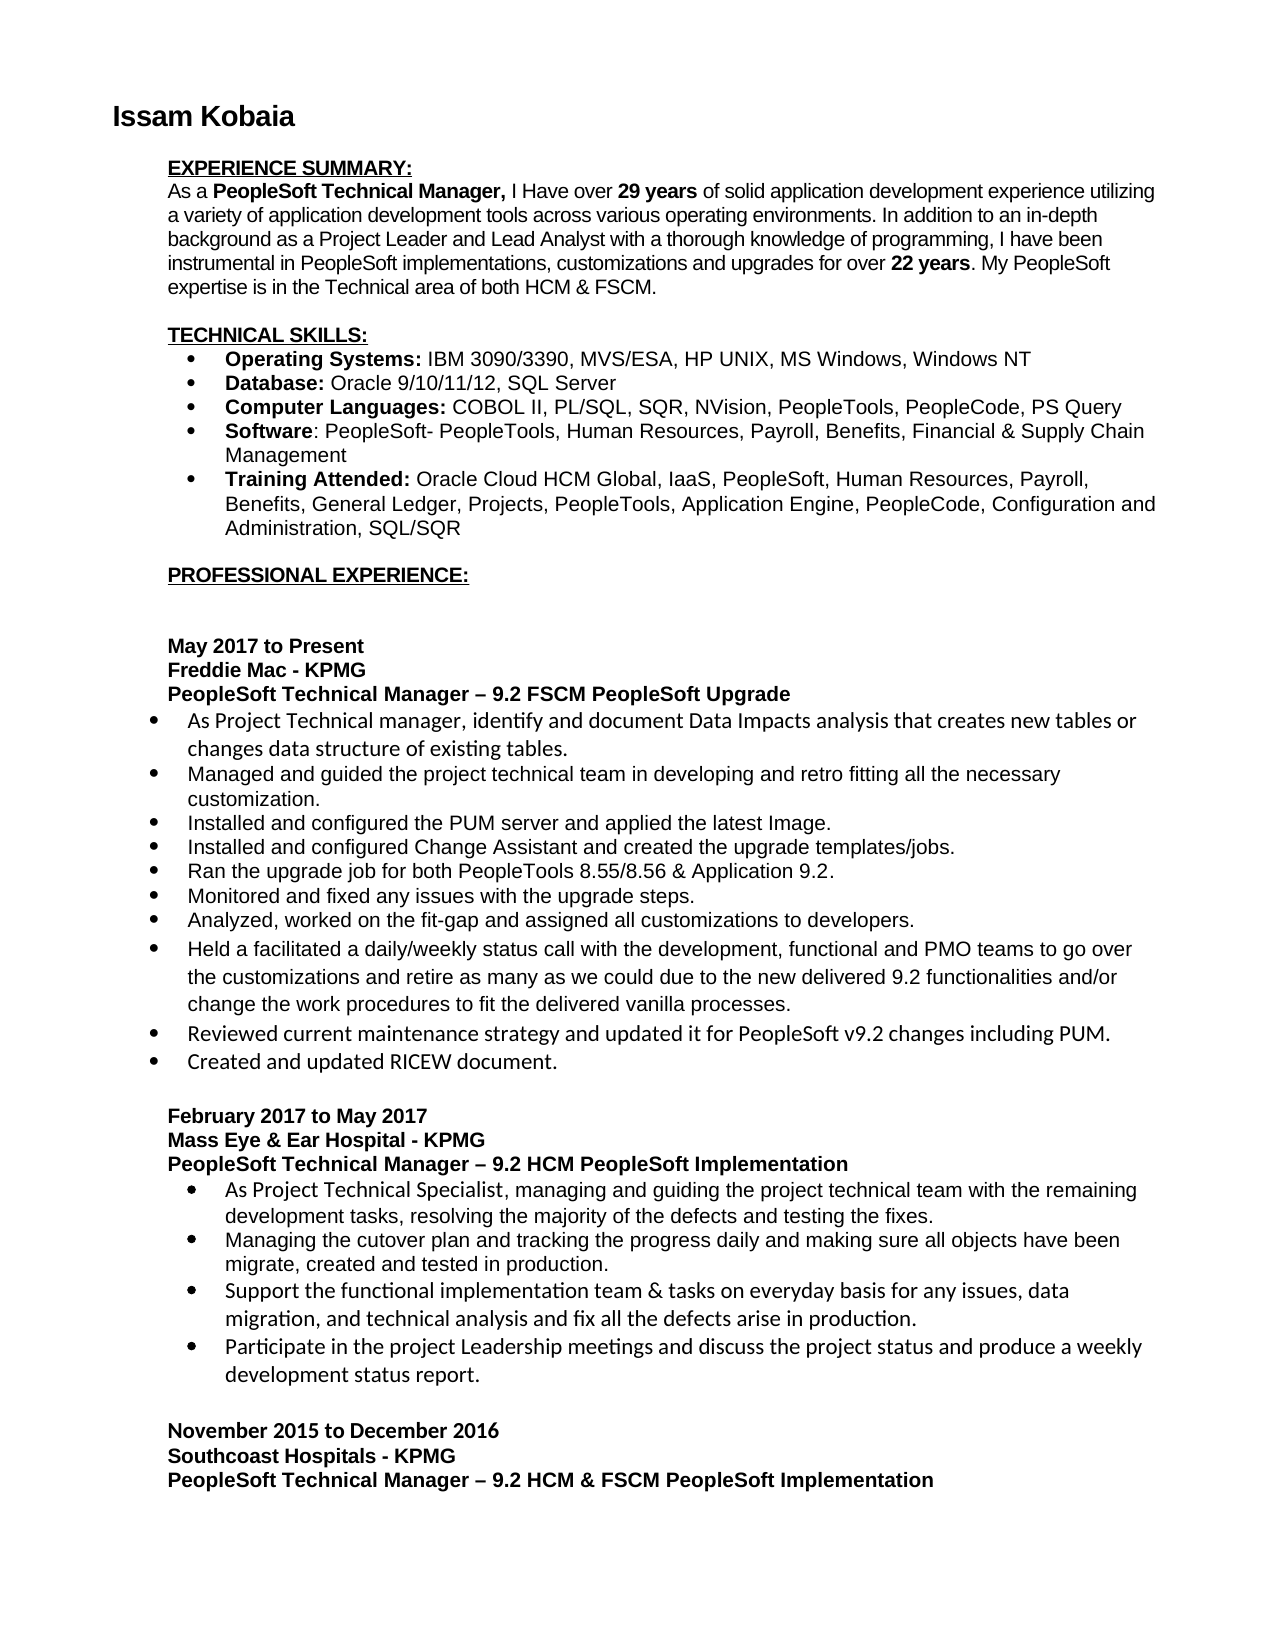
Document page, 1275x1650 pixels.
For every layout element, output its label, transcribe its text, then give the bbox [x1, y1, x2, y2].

subtitle Mass Eye & Ear Hospital - KPMG [167, 1127, 1162, 1151]
list Operating Systems: IBM 3090/3390, MVS/ESA, HP UNIX, MS Windows, Windows NT [187, 347, 1162, 371]
list Managing the cutover plan and tracking the progress daily and making sure all objects have been migrate, created and tested in production. [187, 1227, 1162, 1276]
list November 2015 to December 2016 [167, 1416, 1162, 1444]
text Issam Kobaia [112, 99, 1162, 132]
subtitle Southcoast Hospitals - KPMG [167, 1444, 1162, 1468]
list Held a facilitated a daily/weekly status call with the development, functional and PMO teams to go over the customizations and retire as many as we could due to the new delivered 9.2 functionalities and/or change the work procedures to fit the delivered vanilla processes. [150, 936, 1162, 1016]
list Database: Oracle 9/10/11/12, SQL Server [187, 371, 1162, 395]
list Installed and configured the PUM server and applied the latest Image. [150, 810, 1162, 835]
list Monitored and fixed any issues with the upgrade steps. [150, 884, 1162, 908]
list Software: PeopleSoft- PeopleTools, Human Resources, Payroll, Benefits, Financial & Supply Chain Management [187, 419, 1162, 467]
subtitle Freddie Mac - KPMG [167, 658, 1162, 682]
list Reviewed current maintenance strategy and updated it for PeopleSoft v9.2 changes including PUM. [150, 1019, 1162, 1047]
subtitle February 2017 to May 2017 [167, 1103, 1162, 1127]
list Participate in the project Leadership meetings and discuss the project status and produce a weekly development status report. [187, 1332, 1162, 1388]
list As Project Technical manager, identify and document Data Impacts analysis that creates new tables or changes data structure of existing tables. [150, 706, 1162, 762]
list Analyzed, worked on the fit-gap and assigned all customizations to developers. [150, 908, 1162, 933]
subtitle PeopleSoft Technical Manager – 9.2 FSCM PeopleSoft Upgrade [167, 682, 1162, 706]
subtitle PROFESSIONAL EXPERIENCE: [167, 563, 1162, 587]
text As a PeopleSoft Technical Manager, I Have over 29 years of solid application development experience utilizing a variety of application development tools across various operating environments. In addition to an in-depth background as a Project Leader and Lead Analyst with a thorough knowledge of programming, I have been instrumental in PeopleSoft implementations, customizations and upgrades for over 22 years. My PeopleSoft expertise is in the Technical area of both HCM & FSCM. [167, 179, 1162, 299]
list Computer Languages: COBOL II, PL/SQL, SQR, NVision, PeopleTools, PeopleCode, PS Query [187, 395, 1162, 419]
list Managed and guided the project technical team in developing and retro fitting all the necessary customization. [150, 762, 1162, 810]
subtitle PeopleSoft Technical Manager – 9.2 HCM & FSCM PeopleSoft Implementation [167, 1468, 1162, 1492]
subtitle PeopleSoft Technical Manager – 9.2 HCM PeopleSoft Implementation [167, 1151, 1162, 1175]
list Created and updated RICEW document. [150, 1047, 1162, 1076]
list Ran the upgrade job for both PeopleTools 8.55/8.56 & Application 9.2. [150, 859, 1162, 884]
list Installed and configured Change Assistant and created the upgrade templates/jobs. [150, 835, 1162, 859]
list Support the functional implementation team & tasks on everyday basis for any issues, data migration, and technical analysis and fix all the defects arise in production. [187, 1276, 1162, 1332]
list Training Attended: Oracle Cloud HCM Global, IaaS, PeopleSoft, Human Resources, Payroll, Benefits, General Ledger, Projects, PeopleTools, Application Engine, PeopleCode, Configuration and Administration, SQL/SQR [187, 467, 1162, 539]
subtitle May 2017 to Present [167, 634, 1162, 658]
text EXPERIENCE SUMMARY: [167, 155, 1162, 179]
subtitle TECHNICAL SKILLS: [167, 323, 1162, 347]
list As Project Technical Specialist, managing and guiding the project technical team with the remaining development tasks, resolving the majority of the defects and testing the fixes. [187, 1175, 1162, 1227]
